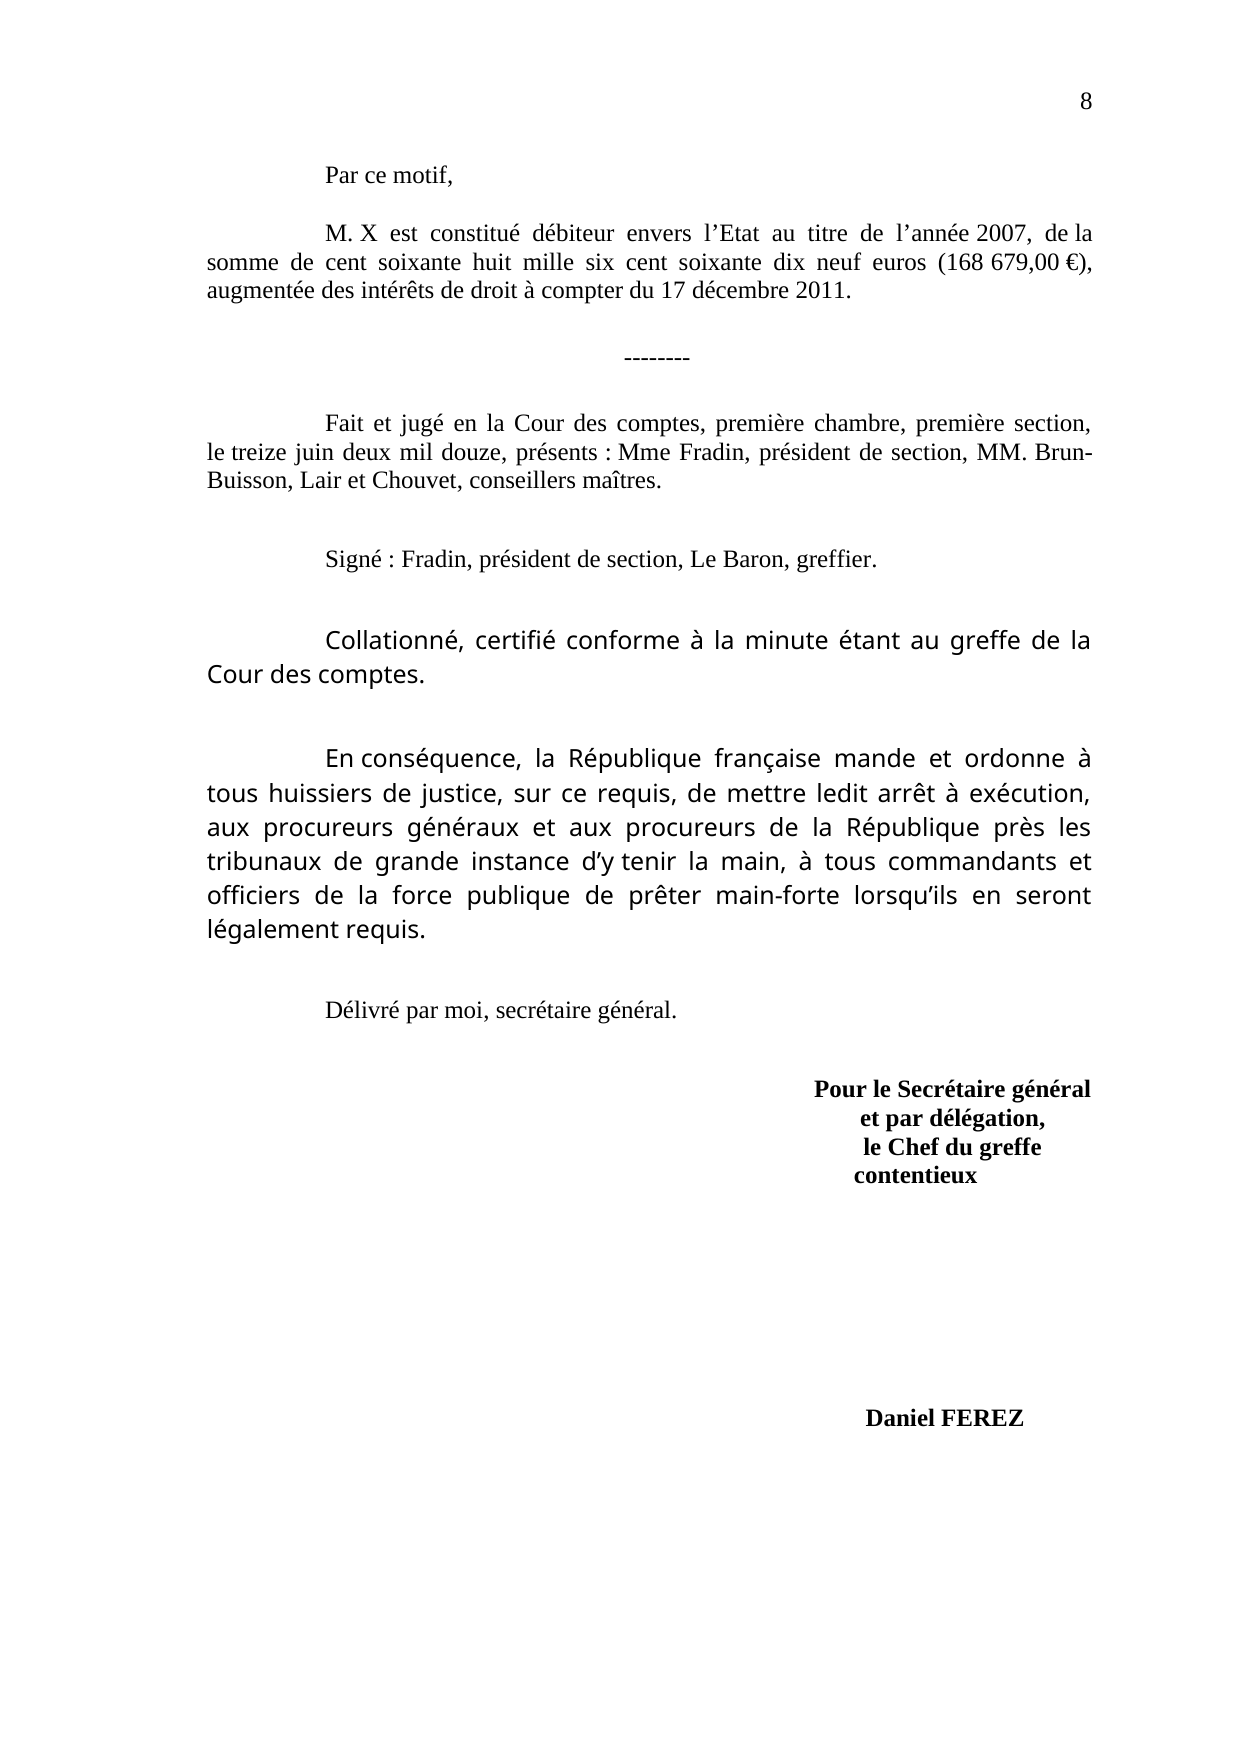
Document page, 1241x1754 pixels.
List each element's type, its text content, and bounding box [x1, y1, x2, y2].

text Daniel FEREZ [738, 1403, 1093, 1432]
text Fait et jugé en la Cour des comptes, première chambre, première section, le treize juin deux mil douze, présents : Mme Fradin, président de section, MM. Brun-Buisson, Lair et Chouvet, conseillers maîtres. [207, 408, 1093, 494]
text Par ce motif, [207, 160, 1093, 189]
text et par délégation, [738, 1103, 1093, 1132]
text Pour le Secrétaire général [738, 1074, 1093, 1103]
text En conséquence, la République française mande et ordonne à tous huissiers de justice, sur ce requis, de mettre ledit arrêt à exécution, aux procureurs généraux et aux procureurs de la République près les tribunaux de grande instance d’y tenir la main, à tous commandants et officiers de la force publique de prêter main-forte lorsqu’ils en seront légalement requis. [207, 741, 1093, 946]
text Collationné, certifié conforme à la minute étant au greffe de la Cour des comptes. [207, 623, 1093, 691]
text Délivré par moi, secrétaire général. [207, 996, 1093, 1024]
text -------- [148, 342, 1093, 371]
text le Chef du greffe contentieux [738, 1132, 1093, 1189]
text M. X est constitué débiteur envers l’Etat au titre de l’année 2007, de la somme de cent soixante huit mille six cent soixante dix neuf euros (168 679,00 €), augmentée des intérêts de droit à compter du 17 décembre 2011. [207, 218, 1093, 304]
text Signé : Fradin, président de section, Le Baron, greffier. [207, 544, 1093, 573]
